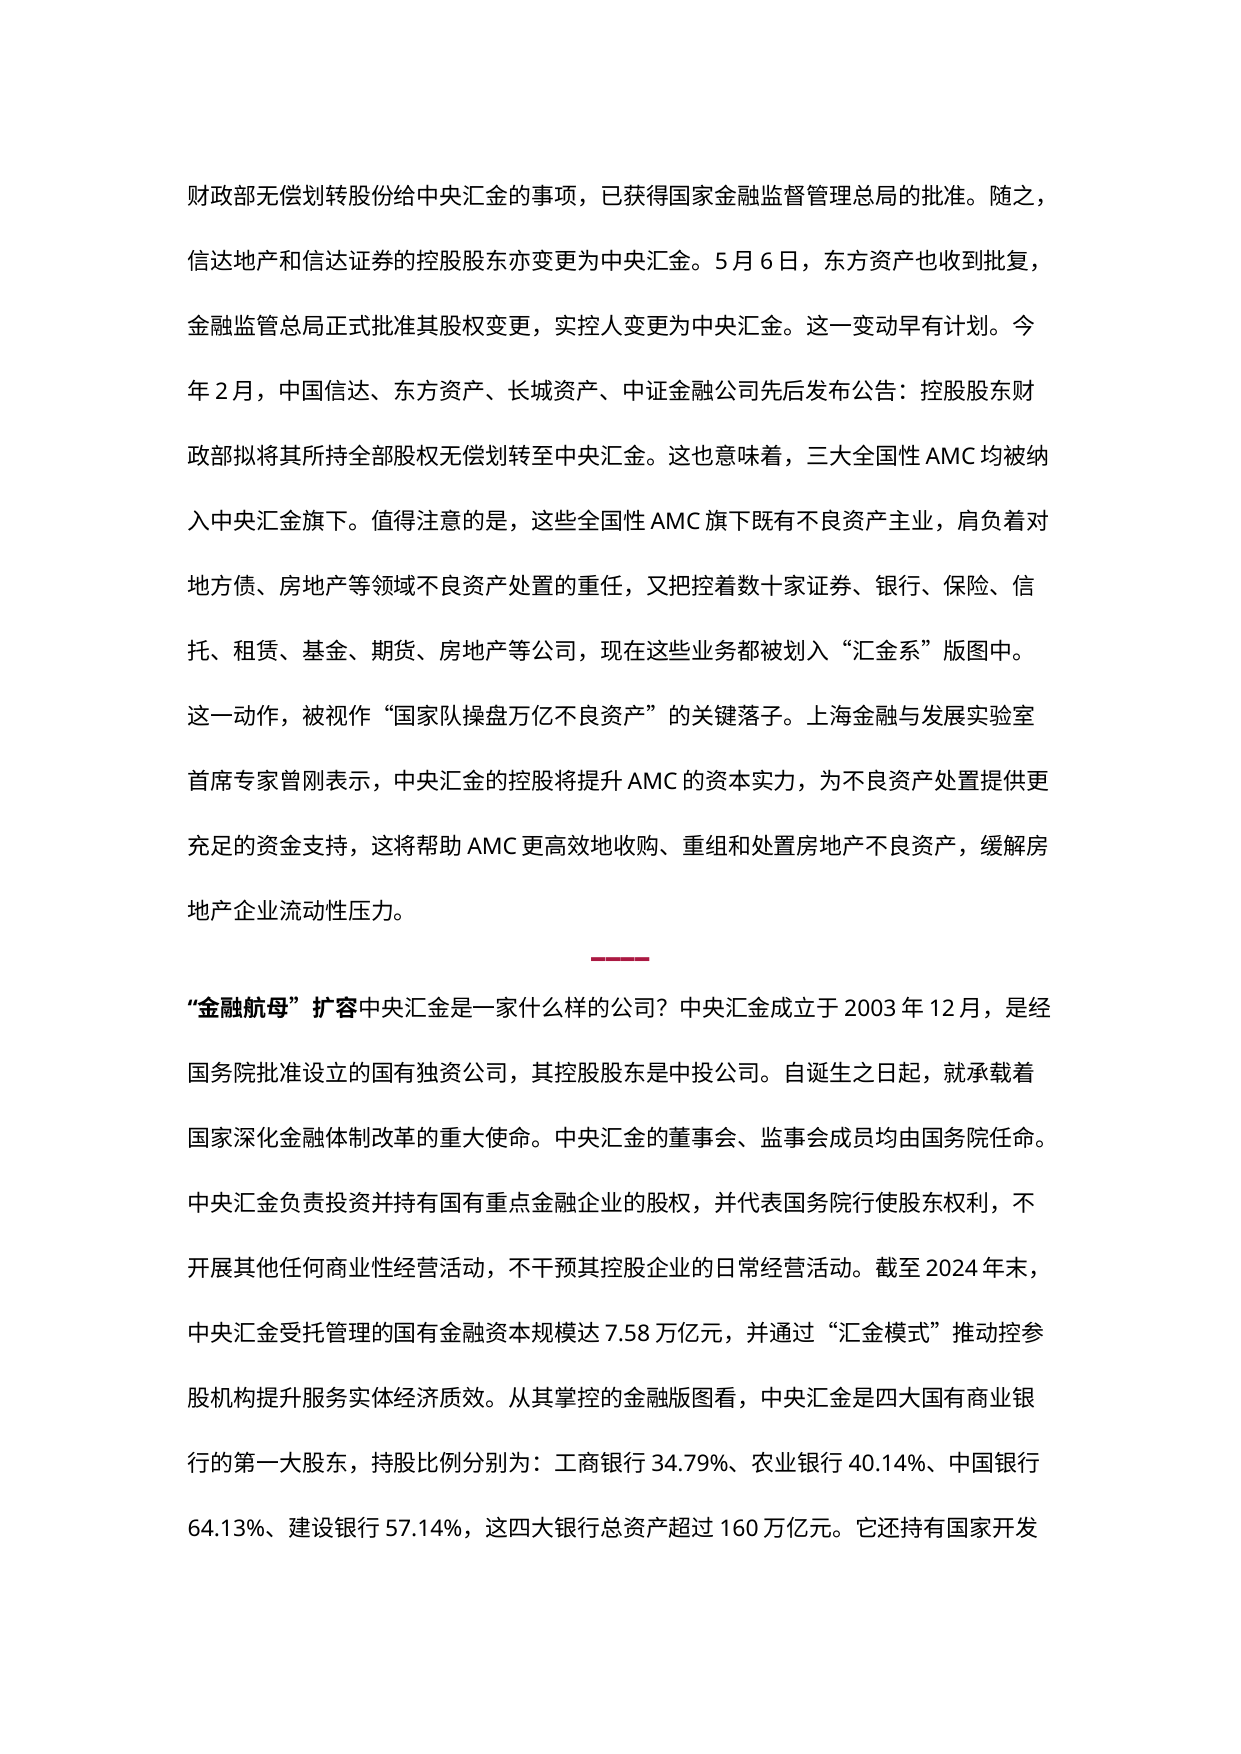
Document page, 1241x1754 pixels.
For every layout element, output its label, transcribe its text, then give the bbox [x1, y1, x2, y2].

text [187, 974, 1053, 1559]
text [187, 162, 1053, 942]
text ━━━━ [187, 942, 1053, 974]
